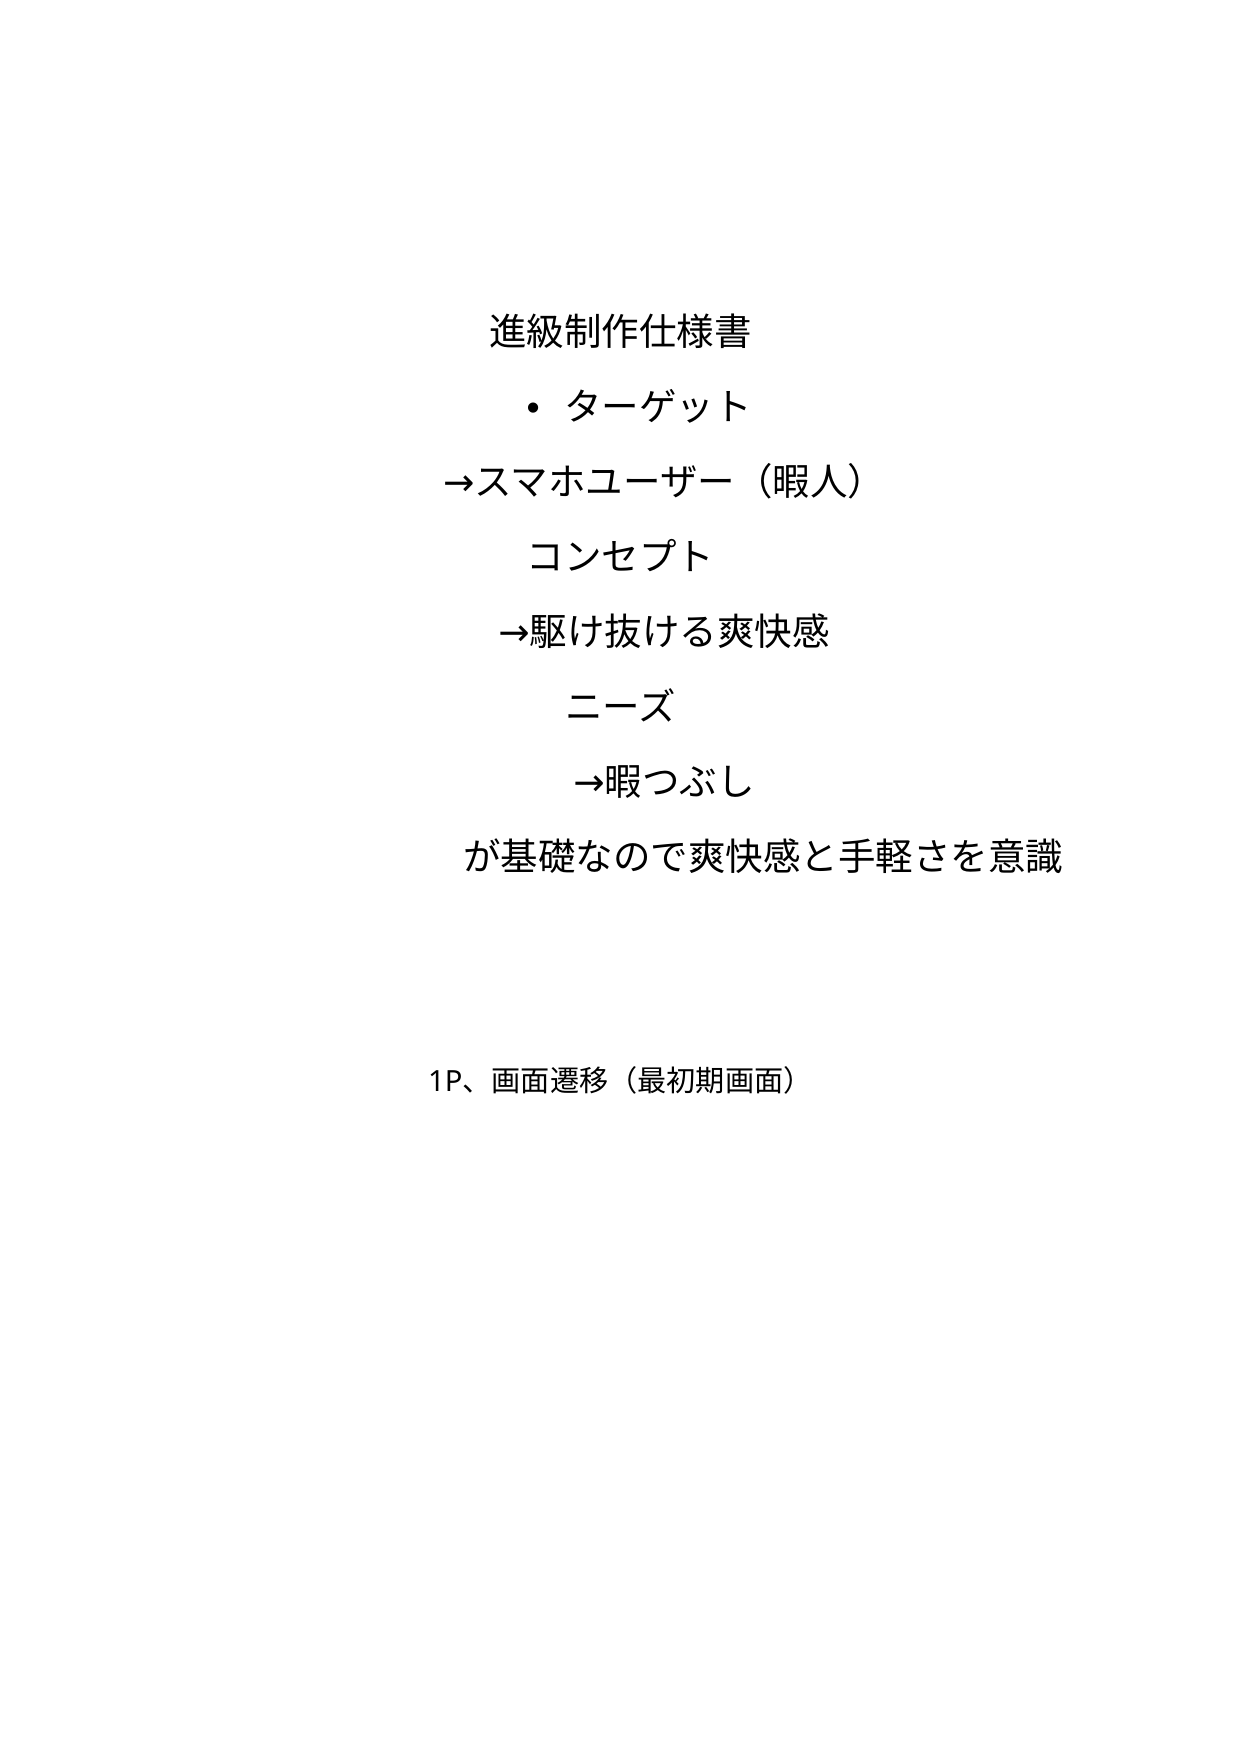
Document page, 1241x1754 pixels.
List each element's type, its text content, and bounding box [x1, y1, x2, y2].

text 進級制作仕様書 [177, 292, 1063, 367]
list ターゲット [215, 367, 1063, 442]
text →スマホユーザー（暇人） [177, 442, 1063, 517]
text 1P、画面遷移（最初期画面） [177, 1042, 1063, 1117]
text コンセプト [177, 517, 1063, 592]
text ニーズ [177, 667, 1063, 742]
text →駆け抜ける爽快感 [177, 592, 1063, 667]
text →暇つぶし [177, 742, 1063, 817]
text が基礎なので爽快感と手軽さを意識 [177, 817, 1063, 892]
